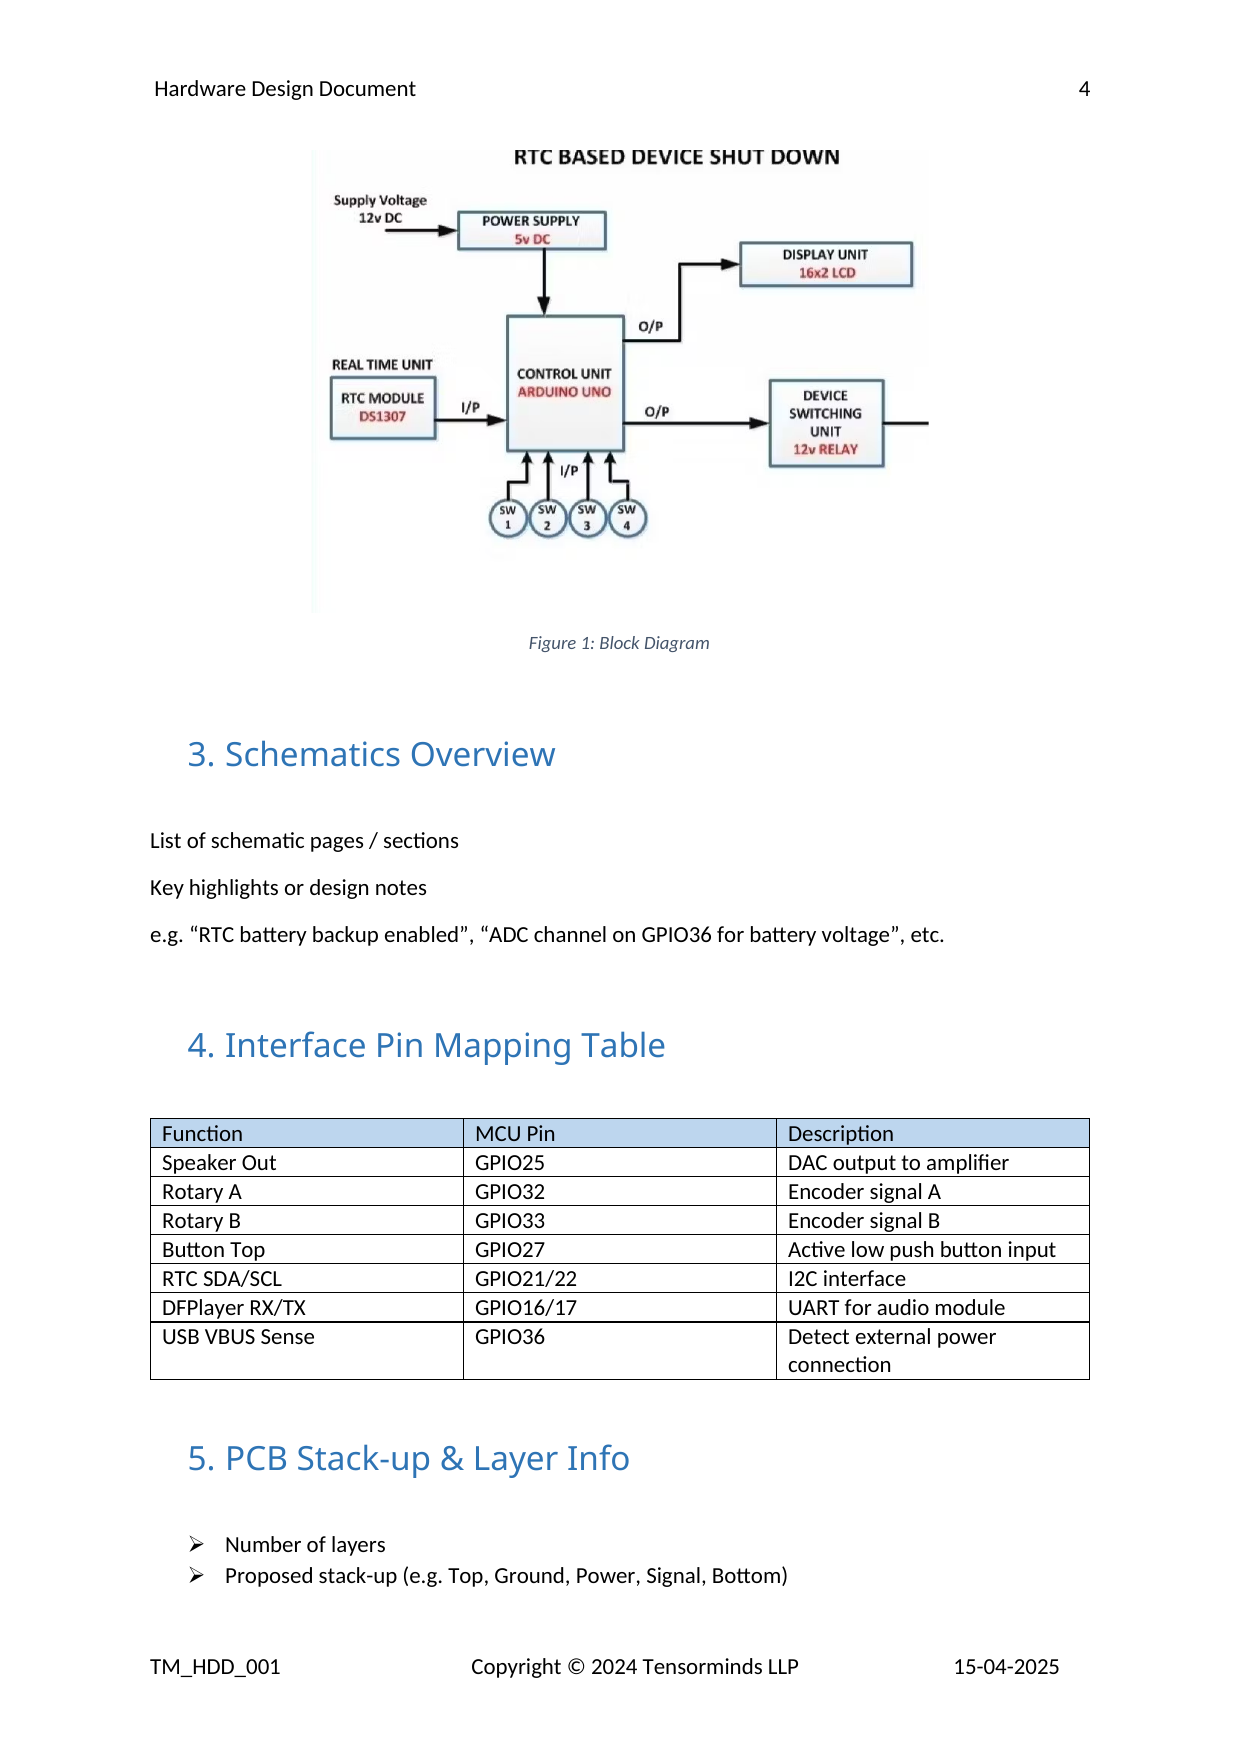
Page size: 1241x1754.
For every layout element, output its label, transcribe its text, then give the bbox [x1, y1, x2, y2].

text Figure 1: Block Diagram [150, 631, 1090, 654]
table_cell Detect external power connection [777, 1323, 1089, 1378]
subtitle PCB Stack-up & Layer Info [187, 1435, 1090, 1480]
text List of schematic pages / sections [150, 826, 1090, 854]
table_cell Button Top [151, 1235, 463, 1263]
text e.g. “RTC battery backup enabled”, “ADC channel on GPIO36 for battery voltage”, etc. [150, 920, 1090, 948]
table_header Function [151, 1119, 463, 1147]
table_cell Active low push button input [777, 1235, 1089, 1263]
subtitle Schematics Overview [187, 730, 1090, 776]
table_cell UART for audio module [777, 1293, 1089, 1321]
text Key highlights or design notes [150, 873, 1090, 901]
table_cell Encoder signal A [777, 1177, 1089, 1205]
table_cell DAC output to amplifier [777, 1148, 1089, 1176]
table_cell Speaker Out [151, 1148, 463, 1176]
table_header MCU Pin [464, 1119, 776, 1147]
table_cell I2C interface [777, 1264, 1089, 1292]
table_cell GPIO33 [464, 1206, 776, 1234]
table_cell Rotary A [151, 1177, 463, 1205]
table_cell USB VBUS Sense [151, 1323, 463, 1378]
table_cell GPIO27 [464, 1235, 776, 1263]
table_header Description [777, 1119, 1089, 1147]
list Proposed stack-up (e.g. Top, Ground, Power, Signal, Bottom) [187, 1561, 1090, 1589]
picture [311, 150, 929, 613]
table_cell DFPlayer RX/TX [151, 1293, 463, 1321]
table_cell GPIO36 [464, 1323, 776, 1378]
table_cell GPIO32 [464, 1177, 776, 1205]
subtitle Interface Pin Mapping Table [187, 1022, 1090, 1067]
list Number of layers [187, 1531, 1090, 1558]
table_cell GPIO21/22 [464, 1264, 776, 1292]
table_cell GPIO16/17 [464, 1293, 776, 1321]
table_cell Encoder signal B [777, 1206, 1089, 1234]
table_cell RTC SDA/SCL [151, 1264, 463, 1292]
table_cell Rotary B [151, 1206, 463, 1234]
table_cell GPIO25 [464, 1148, 776, 1176]
